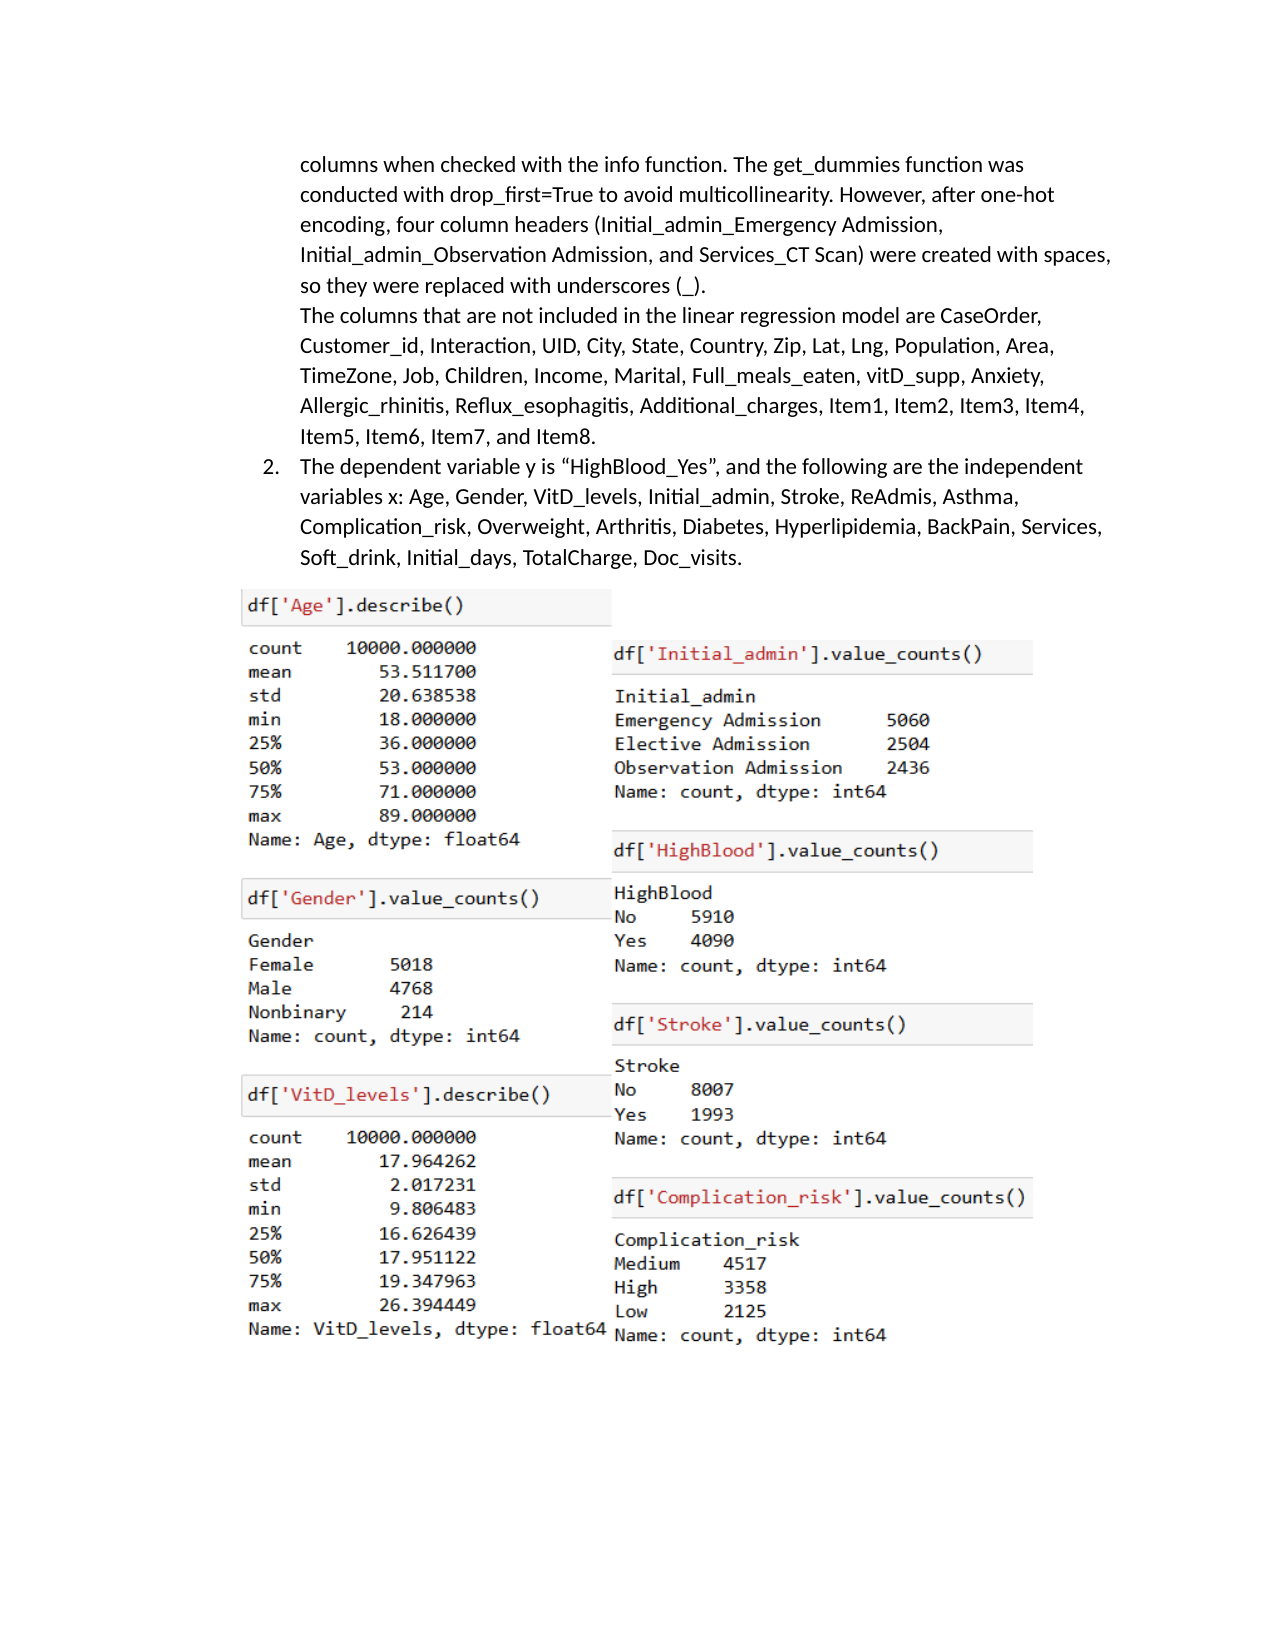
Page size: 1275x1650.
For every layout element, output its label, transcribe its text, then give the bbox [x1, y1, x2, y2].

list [262, 150, 1125, 450]
list The dependent variable y is “HighBlood_Yes”, and the following are the independent variables x: Age, Gender, VitD_levels, Initial_admin, Stroke, ReAdmis, Asthma, Complication_risk, Overweight, Arthritis, Diabetes, Hyperlipidemia, BackPain, Services, Soft_drink, Initial_days, TotalCharge, Doc_visits. [262, 452, 1125, 571]
picture [240, 589, 1033, 1350]
